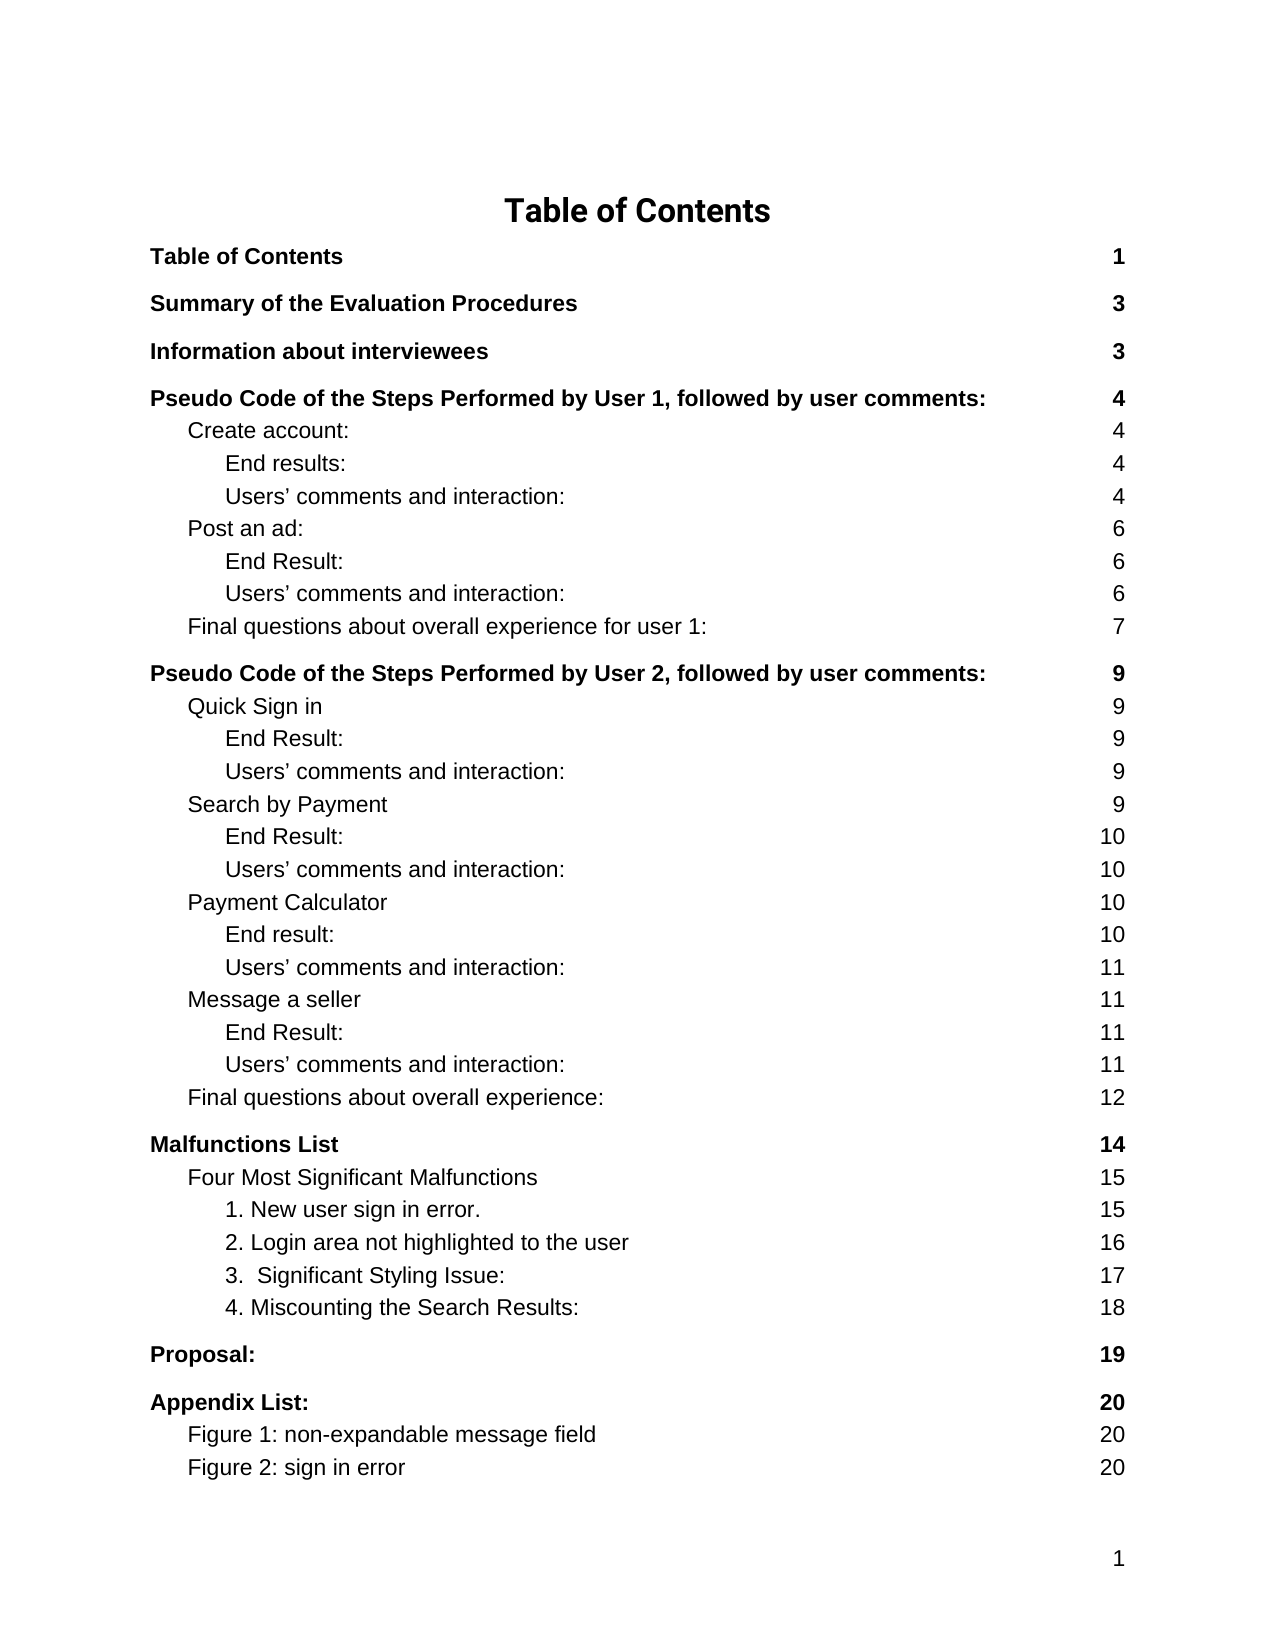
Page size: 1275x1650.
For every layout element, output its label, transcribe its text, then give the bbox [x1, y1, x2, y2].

subtitle Table of Contents [150, 192, 1125, 231]
